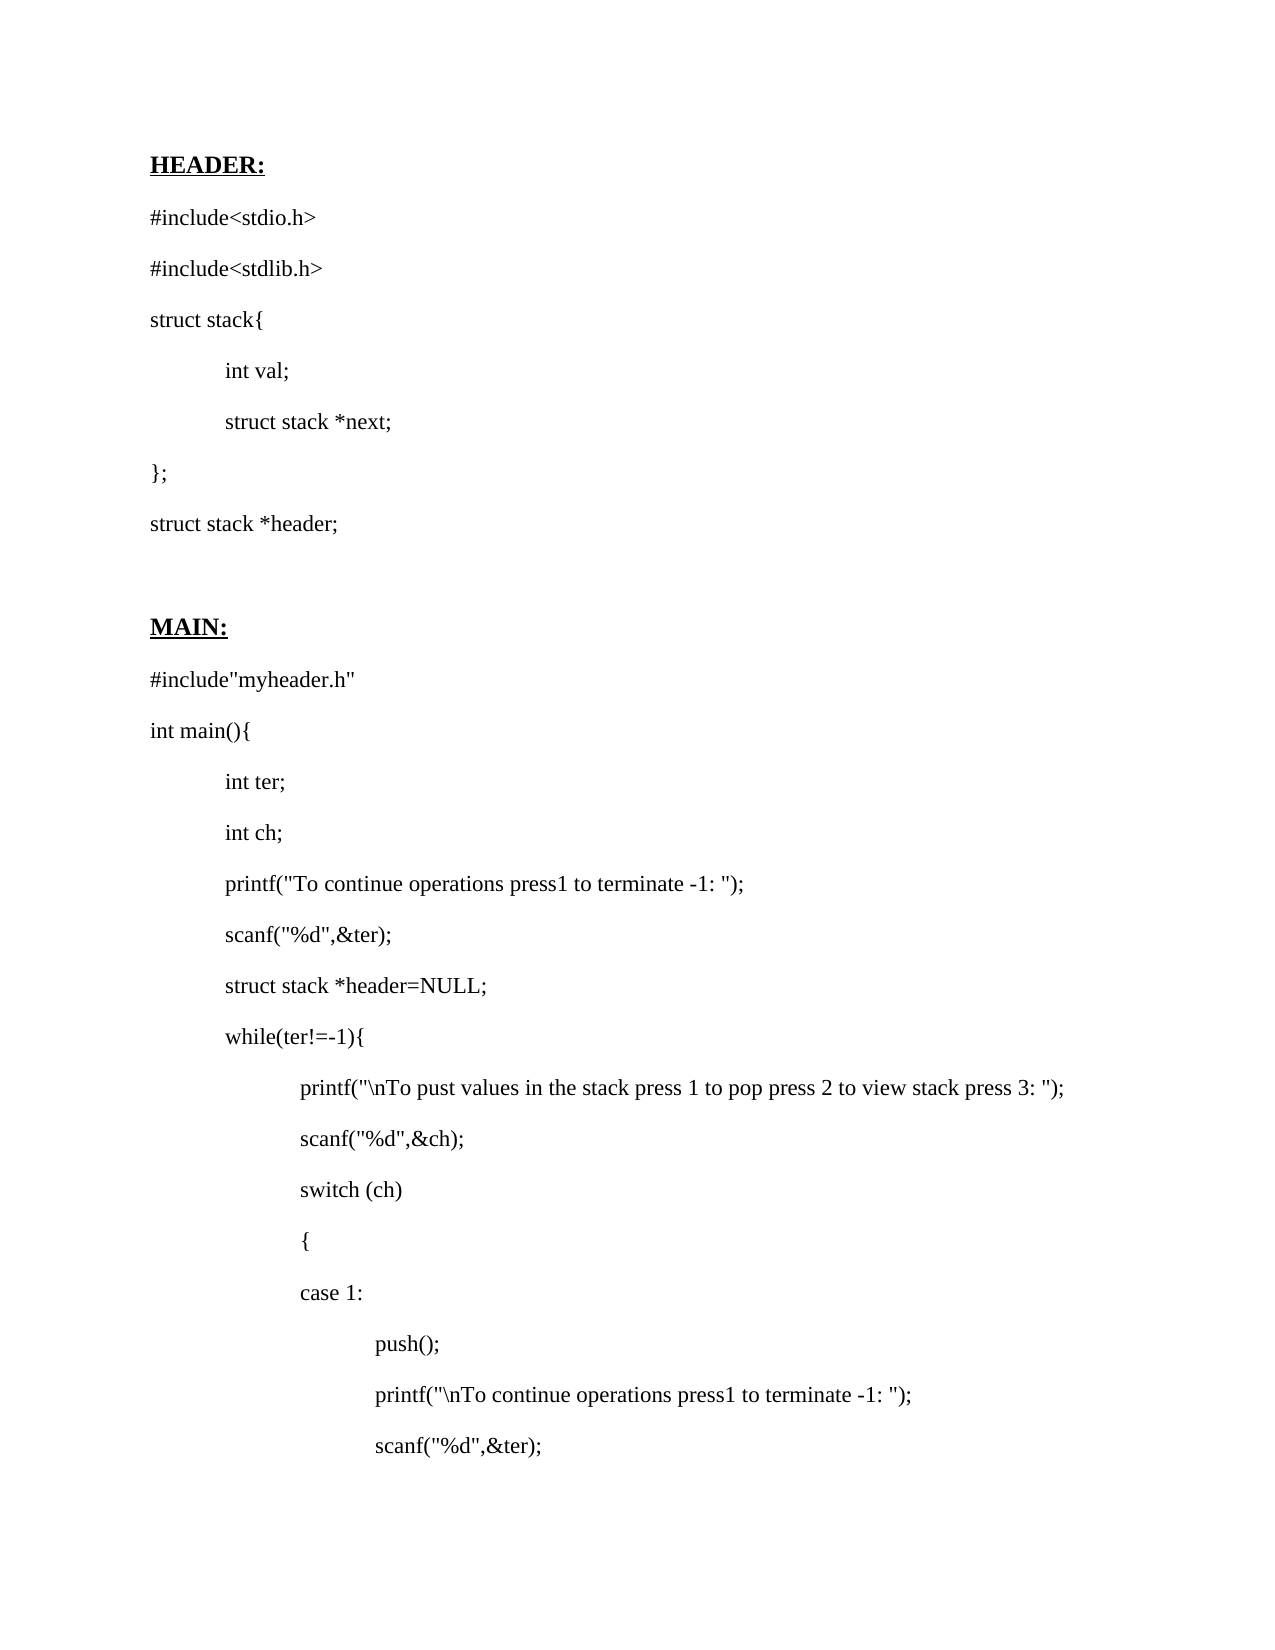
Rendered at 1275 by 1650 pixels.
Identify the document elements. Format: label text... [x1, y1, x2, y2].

text #include<stdio.h> [150, 204, 1125, 230]
text struct stack{ [150, 306, 1125, 332]
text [150, 1381, 1125, 1407]
text int val; [150, 357, 1125, 383]
text scanf("%d",&ter); [150, 921, 1125, 948]
text { [150, 1227, 1125, 1254]
text scanf("%d",&ch); [150, 1125, 1125, 1152]
text struct stack *header; [150, 510, 1125, 536]
text #include<stdlib.h> [150, 255, 1125, 281]
text int ter; [150, 768, 1125, 794]
text scanf("%d",&ter); [150, 1432, 1125, 1458]
text struct stack *next; [150, 408, 1125, 434]
text int main(){ [150, 717, 1125, 743]
text printf("To continue operations press1 to terminate -1: "); [150, 870, 1125, 897]
text case 1: [150, 1278, 1125, 1305]
text push(); [150, 1329, 1125, 1356]
text HEADER: [150, 150, 1125, 179]
text int ch; [150, 819, 1125, 846]
text while(ter!=-1){ [150, 1023, 1125, 1050]
text struct stack *header=NULL; [150, 972, 1125, 999]
text #include"myheader.h" [150, 666, 1125, 692]
text }; [150, 459, 1125, 485]
text printf("\nTo pust values in the stack press 1 to pop press 2 to view stack press 3: "); [150, 1074, 1125, 1101]
text MAIN: [150, 612, 1125, 641]
text switch (ch) [150, 1176, 1125, 1203]
